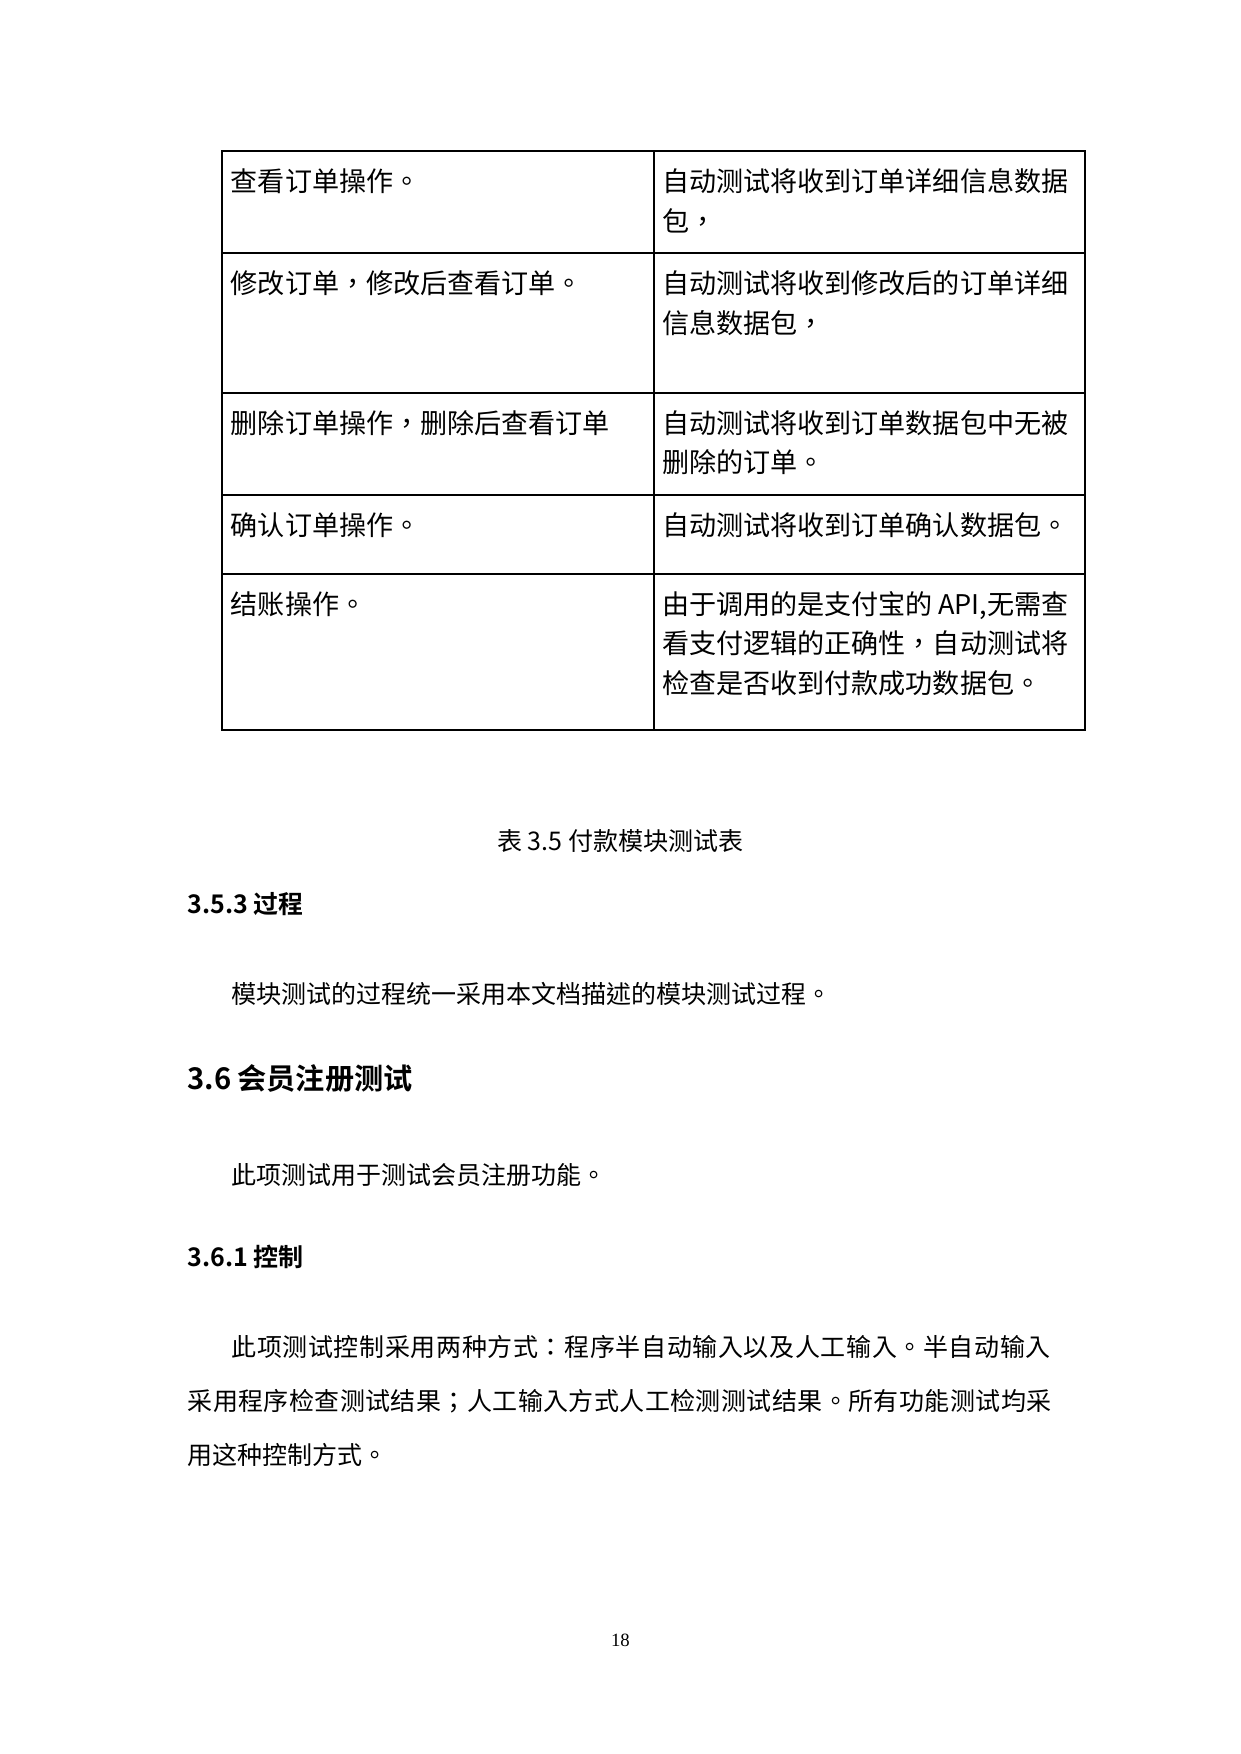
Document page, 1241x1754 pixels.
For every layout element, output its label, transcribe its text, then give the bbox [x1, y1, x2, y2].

table_cell 由于调用的是支付宝的API,无需查看支付逻辑的正确性，自动测试将检查是否收到付款成功数据包。 [655, 575, 1084, 728]
table_cell 自动测试将收到订单详细信息数据包， [655, 152, 1084, 252]
table_cell 自动测试将收到修改后的订单详细信息数据包， [655, 254, 1084, 392]
text 模块测试的过程统一采用本文档描述的模块测试过程。 [187, 974, 1053, 1010]
text 此项测试控制采用两种方式：程序半自动输入以及人工输入。半自动输入采用程序检查测试结果；人工输入方式人工检测测试结果。所有功能测试均采用这种控制方式。 [187, 1327, 1053, 1472]
table_cell 修改订单，修改后查看订单。 [223, 254, 653, 392]
text 此项测试用于测试会员注册功能。 [187, 1156, 1053, 1192]
subtitle 3.5.3过程 [187, 884, 1053, 921]
subtitle 3.6.1控制 [187, 1237, 1053, 1273]
table_cell 自动测试将收到订单数据包中无被删除的订单。 [655, 394, 1084, 494]
table_cell 结账操作。 [223, 575, 653, 728]
table_cell 查看订单操作。 [223, 152, 653, 252]
table_cell 自动测试将收到订单确认数据包。 [655, 496, 1084, 573]
text 表3.5 付款模块测试表 [187, 821, 1053, 857]
table_cell 确认订单操作。 [223, 496, 653, 573]
subtitle 3.6会员注册测试 [187, 1056, 1053, 1098]
table_cell 删除订单操作，删除后查看订单 [223, 394, 653, 494]
